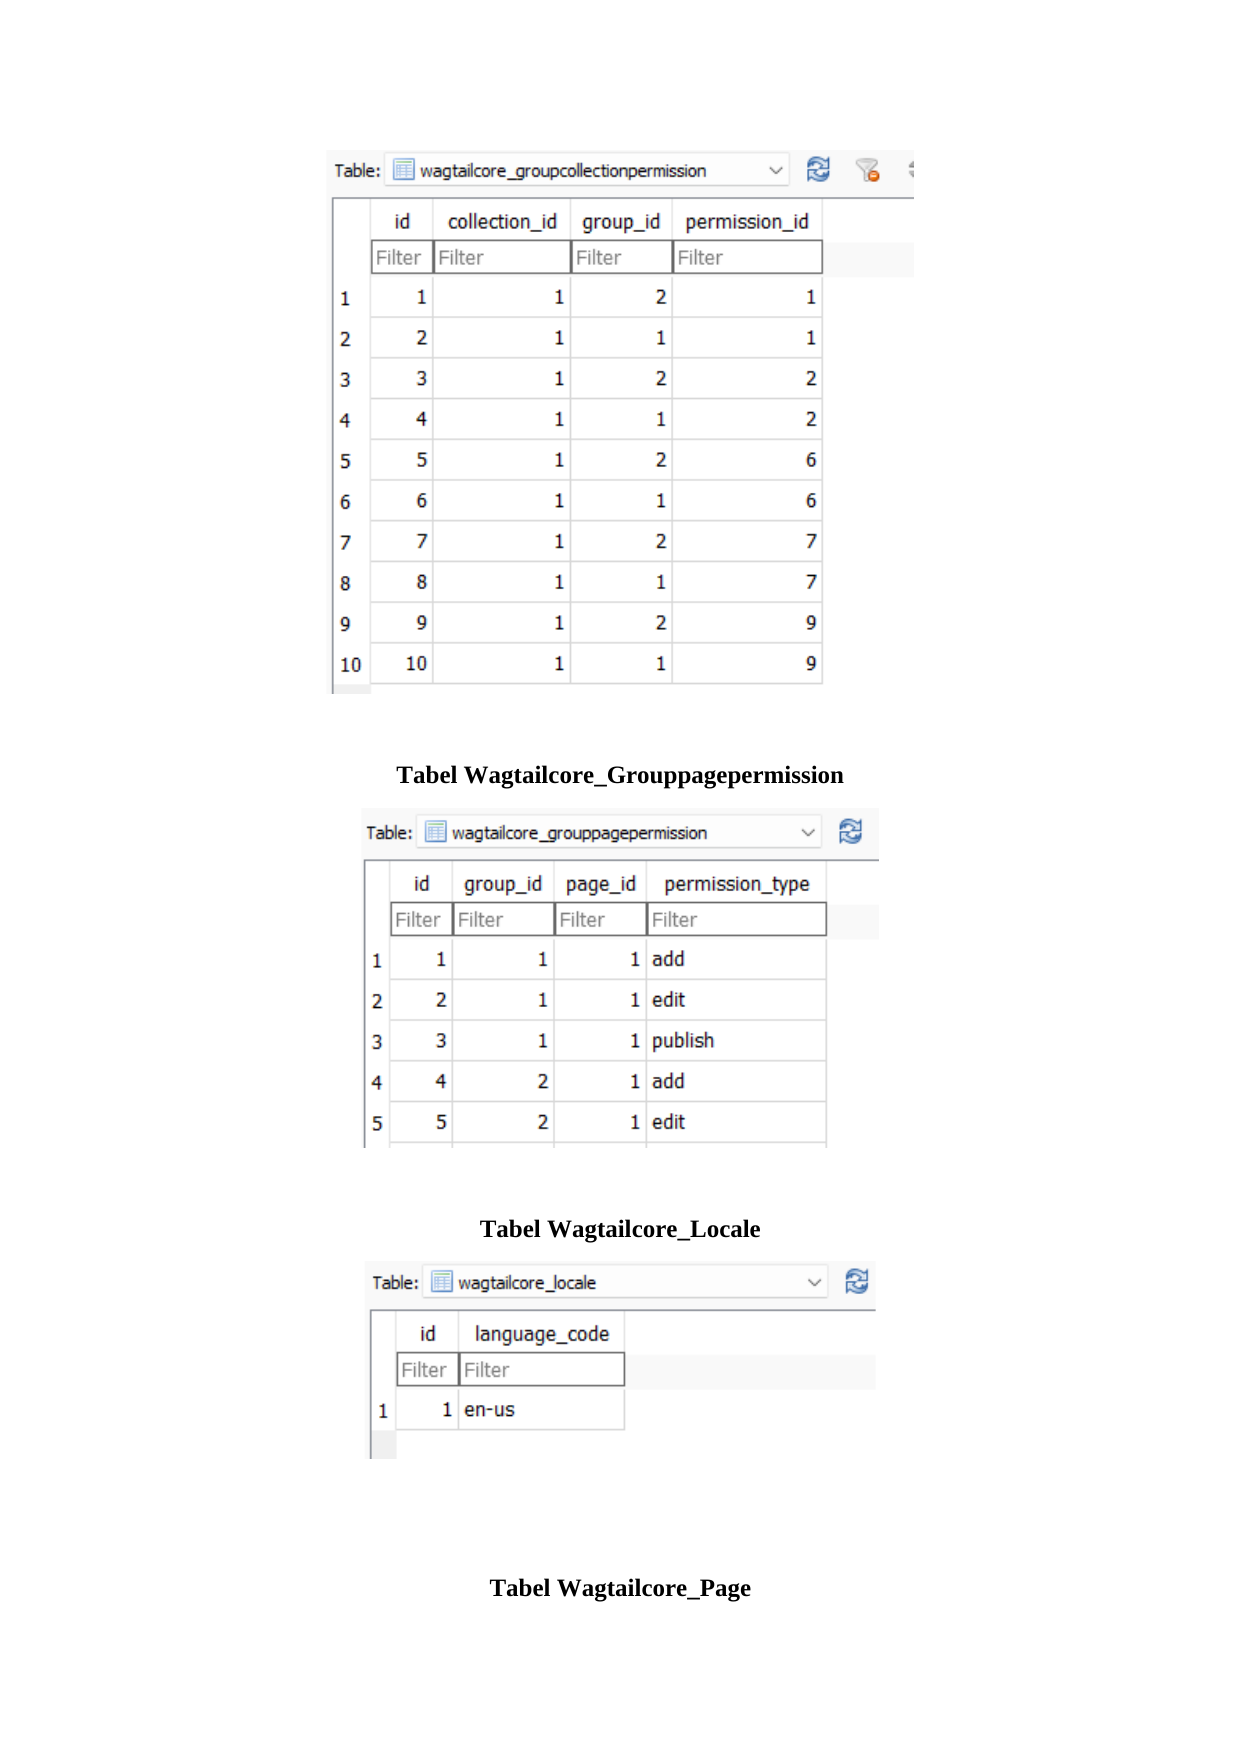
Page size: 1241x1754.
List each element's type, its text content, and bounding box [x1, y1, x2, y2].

picture [326, 150, 914, 694]
text Tabel Wagtailcore_Grouppagepermission [150, 760, 1090, 789]
picture [361, 808, 879, 1148]
picture [364, 1261, 876, 1459]
text Tabel Wagtailcore_Page [150, 1573, 1090, 1601]
text Tabel Wagtailcore_Locale [150, 1214, 1090, 1242]
